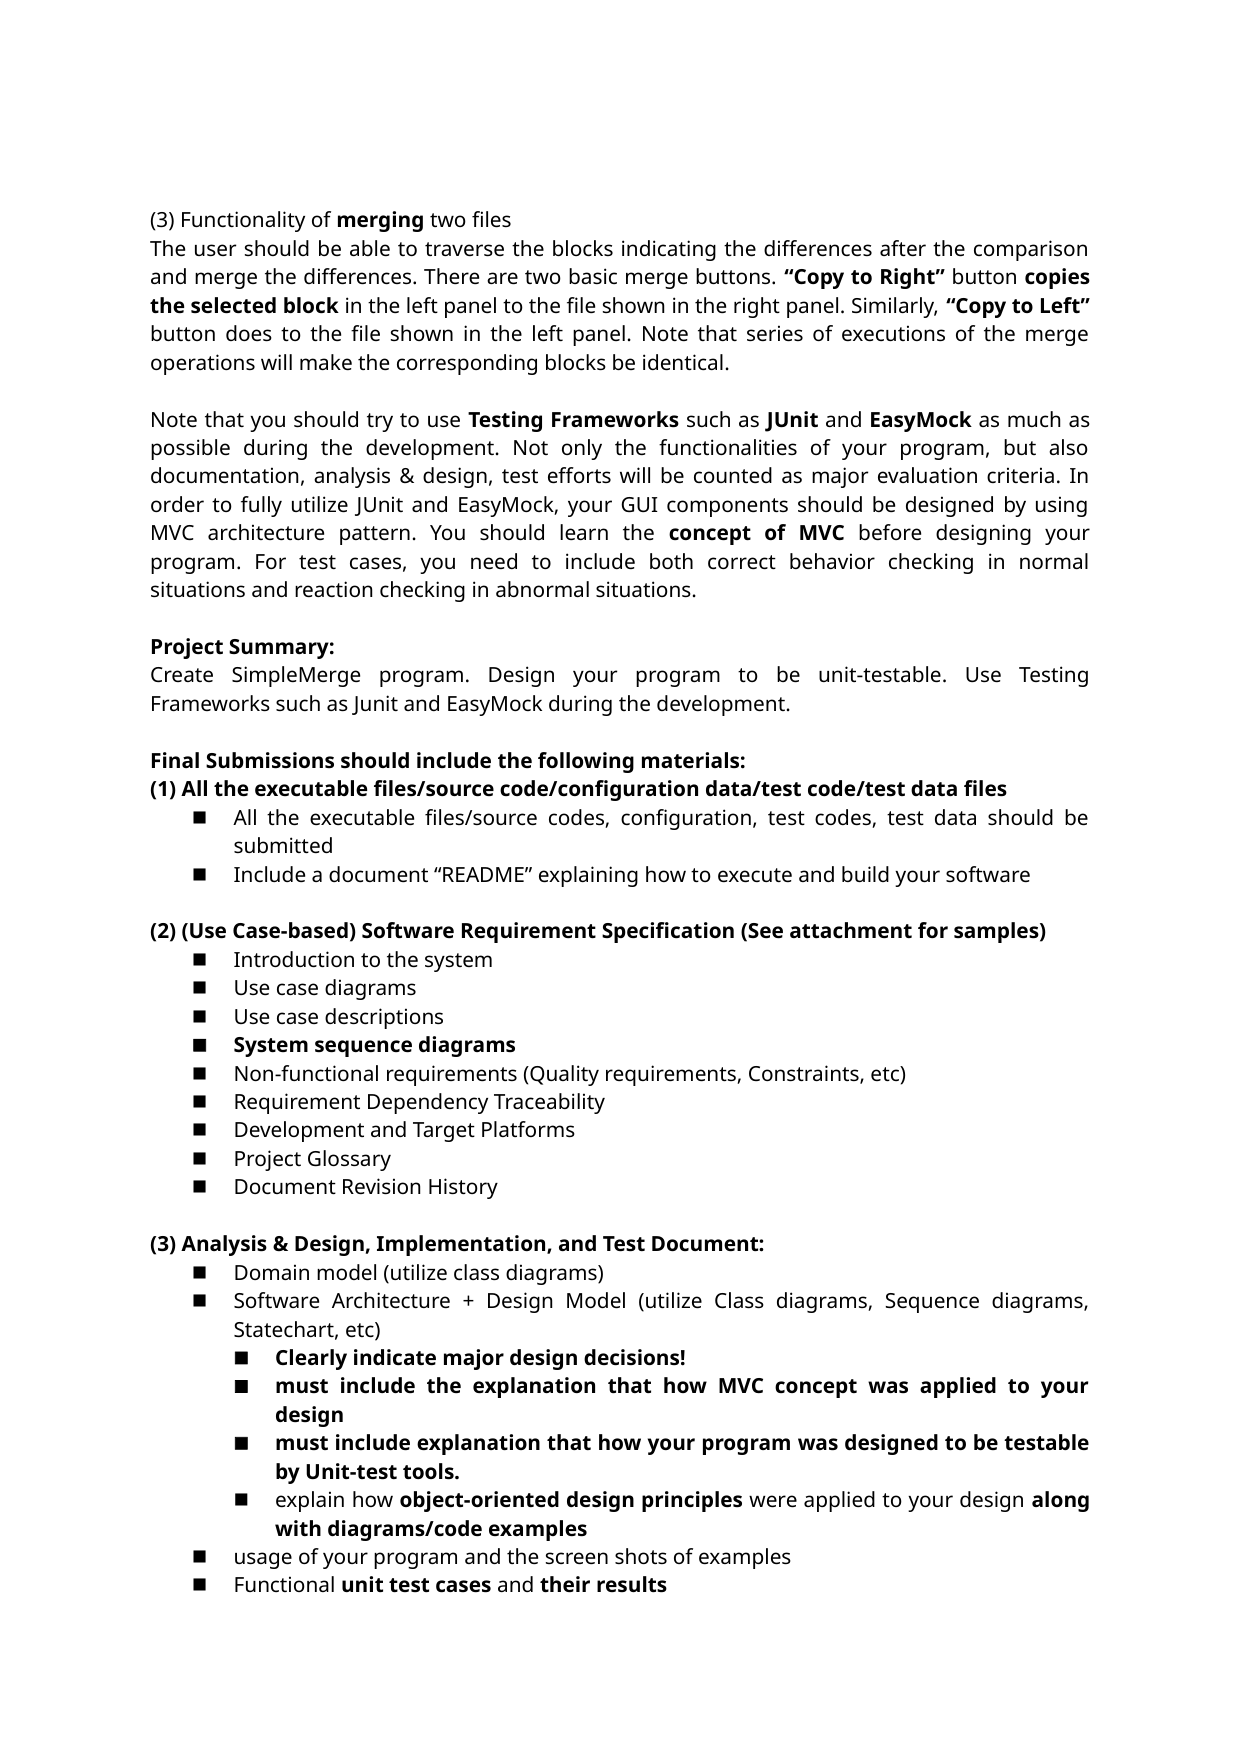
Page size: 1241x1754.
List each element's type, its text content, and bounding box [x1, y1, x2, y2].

text Note that you should try to use Testing Frameworks such as JUnit and EasyMock as much as possible during the development. Not only the functionalities of your program, but also documentation, analysis & design, test efforts will be counted as major evaluation criteria. In order to fully utilize JUnit and EasyMock, your GUI components should be designed by using MVC architecture pattern. You should learn the concept of MVC before designing your program. For test cases, you need to include both correct behavior checking in normal situations and reaction checking in abnormal situations. [150, 405, 1090, 604]
list Development and Target Platforms [192, 1116, 1090, 1144]
text Final Submissions should include the following materials: [150, 746, 1090, 774]
list Functional unit test cases and their results [192, 1571, 1090, 1599]
list Use case descriptions [192, 1002, 1090, 1030]
text (1) All the executable files/source code/configuration data/test code/test data files [150, 774, 1090, 803]
text Project Summary: [150, 632, 1090, 661]
list Use case diagrams [192, 973, 1090, 1002]
list Requirement Dependency Traceability [192, 1087, 1090, 1116]
text (3) Functionality of merging two files [150, 206, 1090, 234]
list Software Architecture + Design Model (utilize Class diagrams, Sequence diagrams, Statechart, etc) [192, 1286, 1090, 1343]
list Project Glossary [192, 1144, 1090, 1172]
list explain how object-oriented design principles were applied to your design along with diagrams/code examples [233, 1485, 1090, 1542]
list must include explanation that how your program was designed to be testable by Unit-test tools. [233, 1428, 1090, 1485]
text Create SimpleMerge program. Design your program to be unit-testable. Use Testing Frameworks such as Junit and EasyMock during the development. [150, 661, 1090, 717]
list usage of your program and the screen shots of examples [192, 1542, 1090, 1571]
list must include the explanation that how MVC concept was applied to your design [233, 1372, 1090, 1428]
list Introduction to the system [192, 945, 1090, 973]
text (2) (Use Case-based) Software Requirement Specification (See attachment for samples) [150, 917, 1090, 945]
list Clearly indicate major design decisions! [233, 1343, 1090, 1372]
text (3) Analysis & Design, Implementation, and Test Document: [150, 1229, 1090, 1258]
list Document Revision History [192, 1172, 1090, 1201]
list Non-functional requirements (Quality requirements, Constraints, etc) [192, 1059, 1090, 1087]
list System sequence diagrams [192, 1030, 1090, 1059]
list Include a document “README” explaining how to execute and build your software [192, 860, 1090, 888]
list Domain model (utilize class diagrams) [192, 1258, 1090, 1286]
text The user should be able to traverse the blocks indicating the differences after the comparison and merge the differences. There are two basic merge buttons. “Copy to Right” button copies the selected block in the left panel to the file shown in the right panel. Similarly, “Copy to Left” button does to the file shown in the left panel. Note that series of executions of the merge operations will make the corresponding blocks be identical. [150, 234, 1090, 376]
list All the executable files/source codes, configuration, test codes, test data should be submitted [192, 803, 1090, 860]
